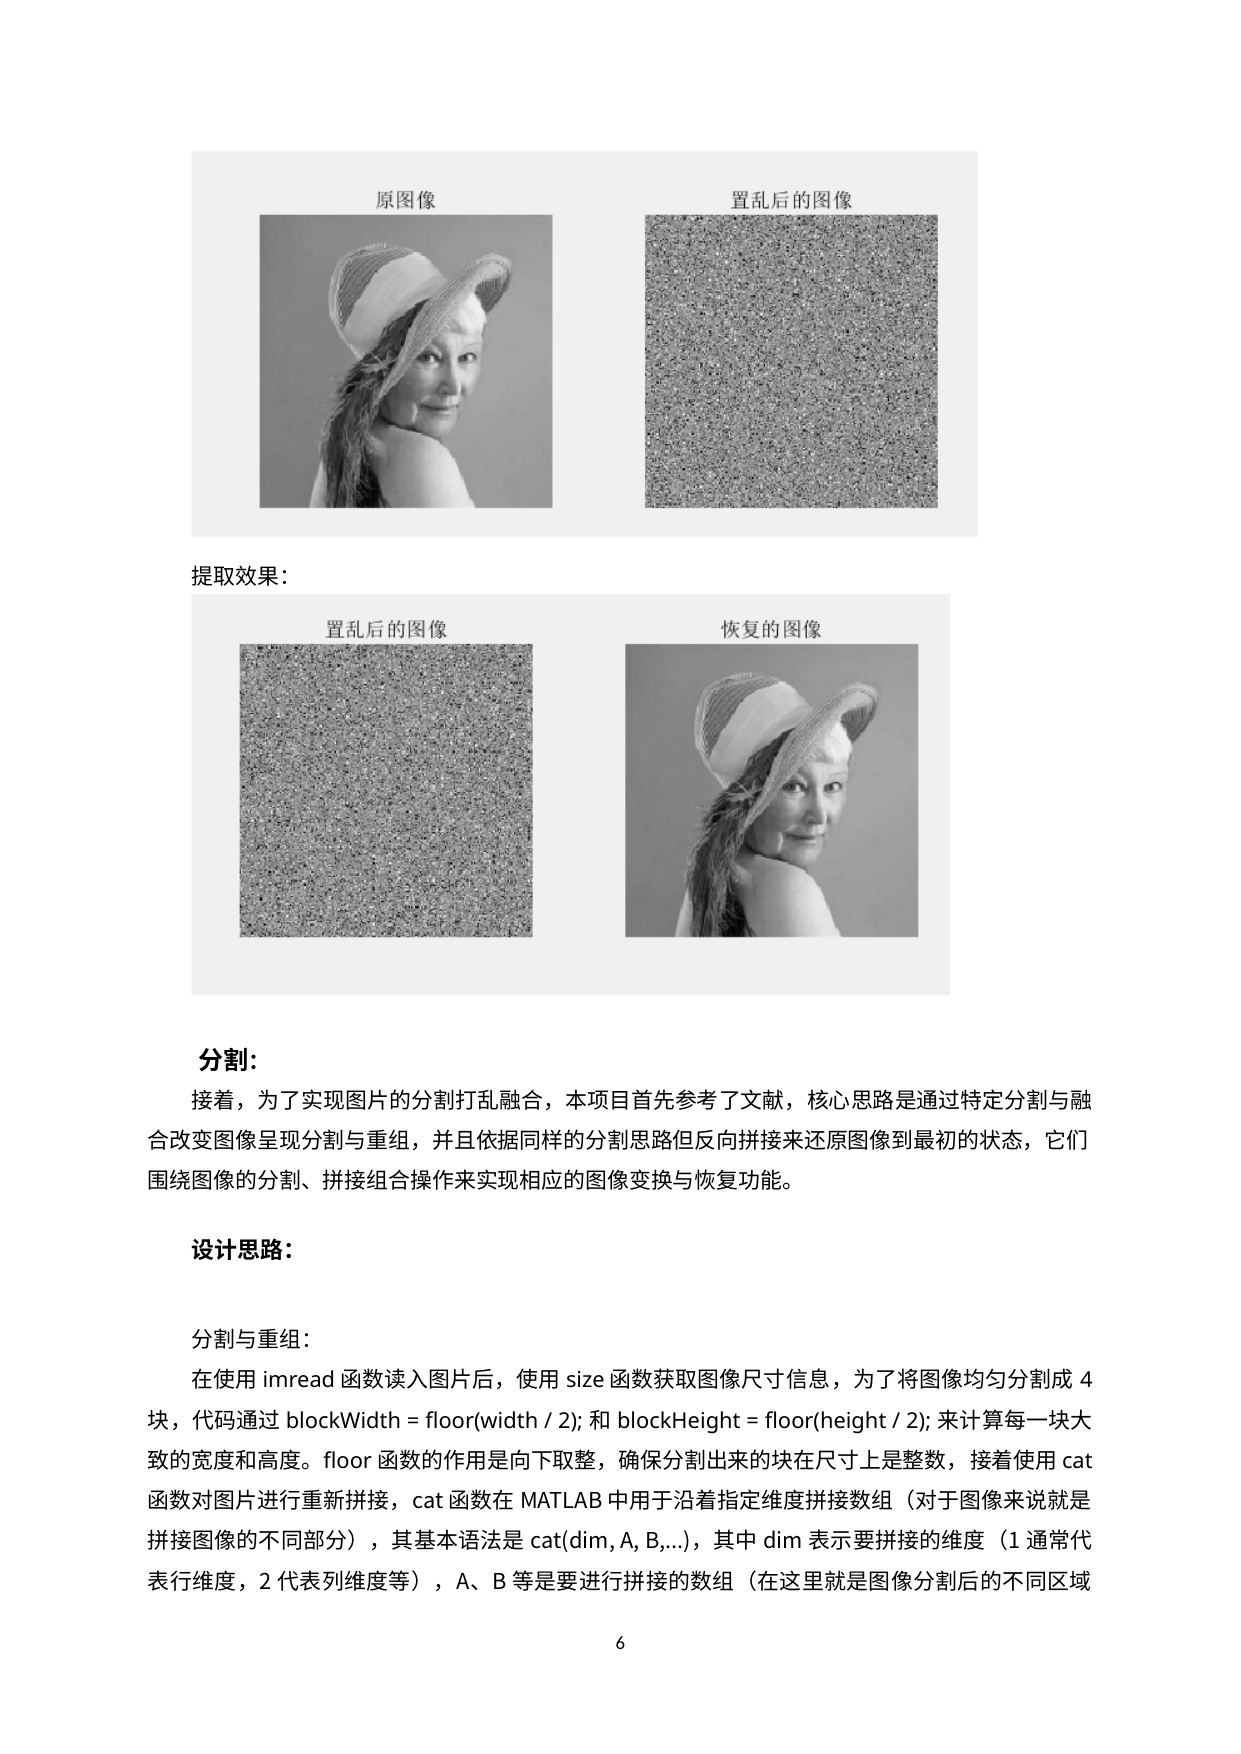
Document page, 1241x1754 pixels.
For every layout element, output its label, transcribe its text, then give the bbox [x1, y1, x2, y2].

picture [191, 594, 951, 995]
picture [191, 151, 978, 537]
text 分割： [148, 1038, 1092, 1078]
text 接着，为了实现图片的分割打乱融合，本项目首先参考了文献，核心思路是通过特定分割与融合改变图像呈现分割与重组，并且依据同样的分割思路但反向拼接来还原图像到最初的状态，它们围绕图像的分割、拼接组合操作来实现相应的图像变换与恢复功能。 [148, 1078, 1092, 1199]
text 分割与重组： [148, 1318, 1092, 1358]
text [148, 1358, 1092, 1600]
text 提取效果： [148, 554, 1092, 595]
subtitle 设计思路： [148, 1229, 1092, 1269]
